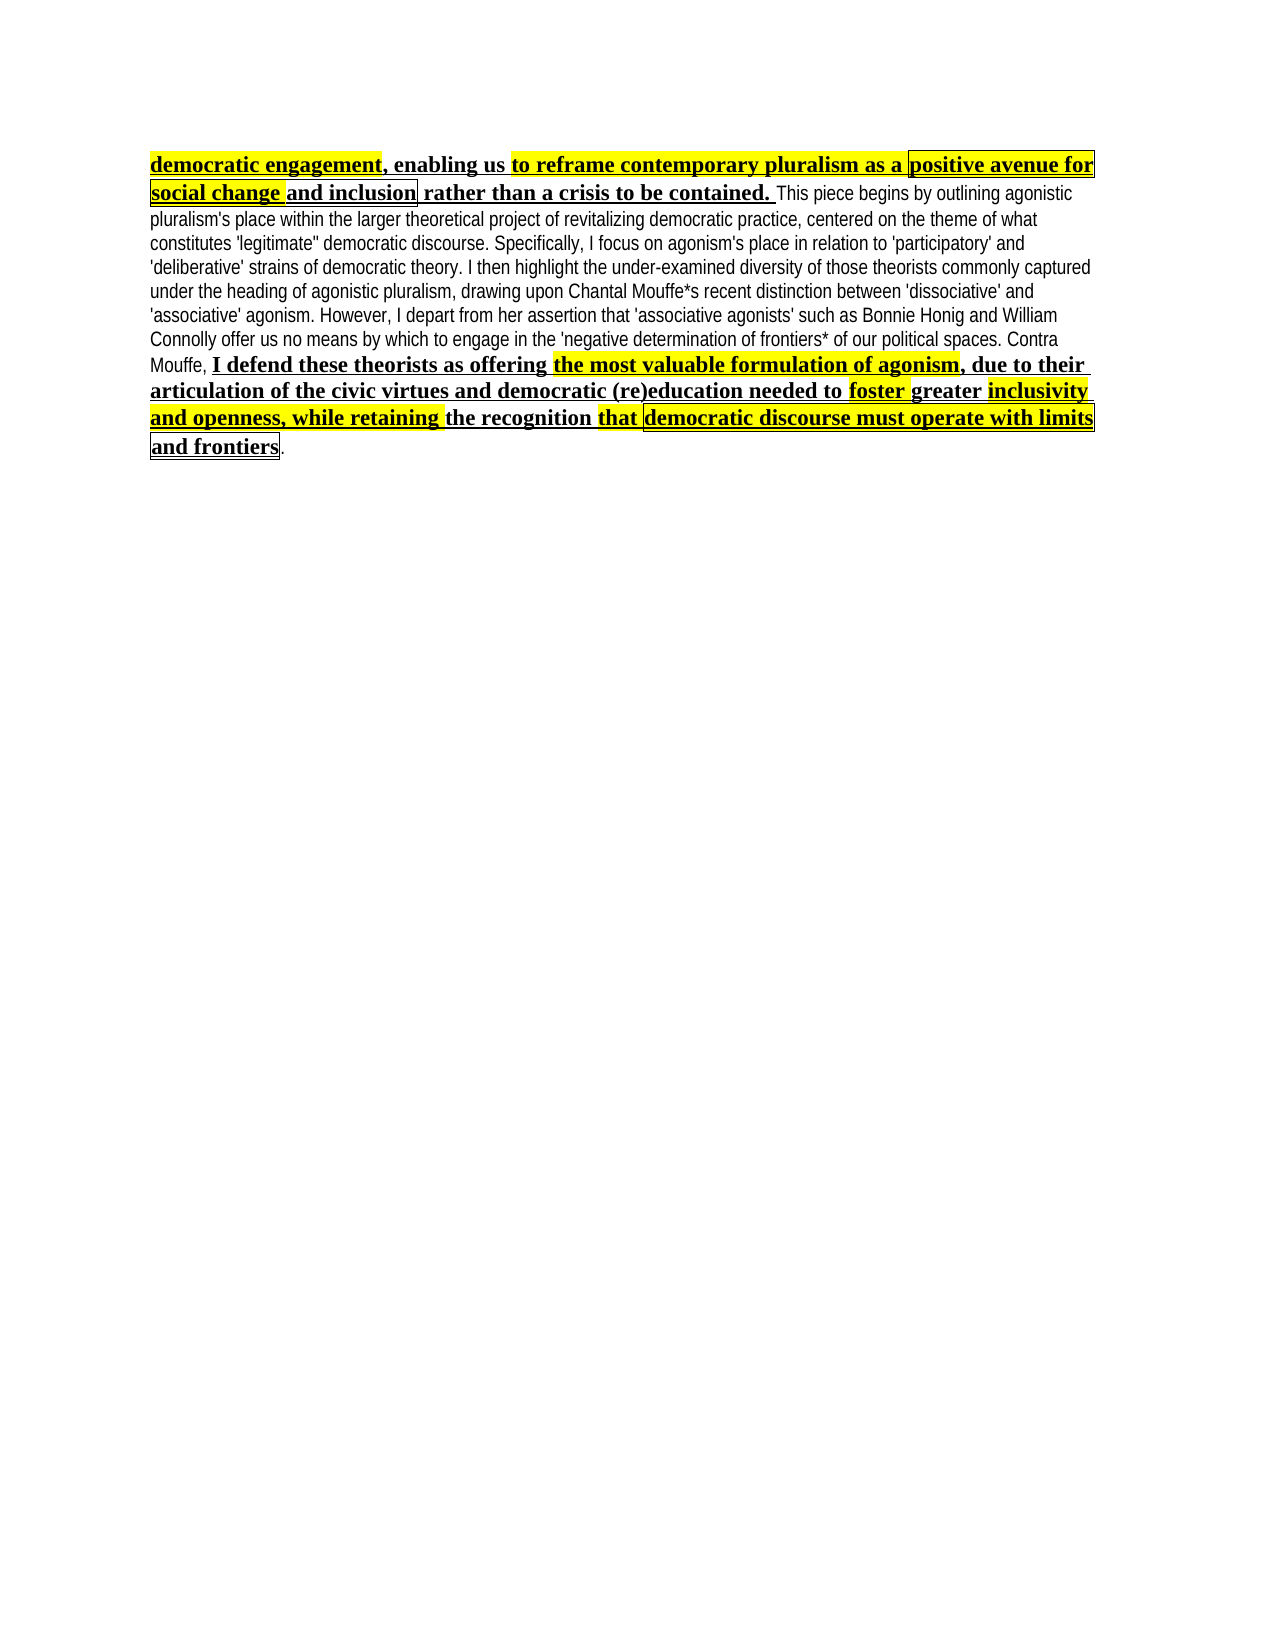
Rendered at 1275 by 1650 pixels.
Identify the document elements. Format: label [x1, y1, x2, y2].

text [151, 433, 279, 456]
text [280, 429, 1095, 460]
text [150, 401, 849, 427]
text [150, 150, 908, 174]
text [150, 175, 1095, 403]
